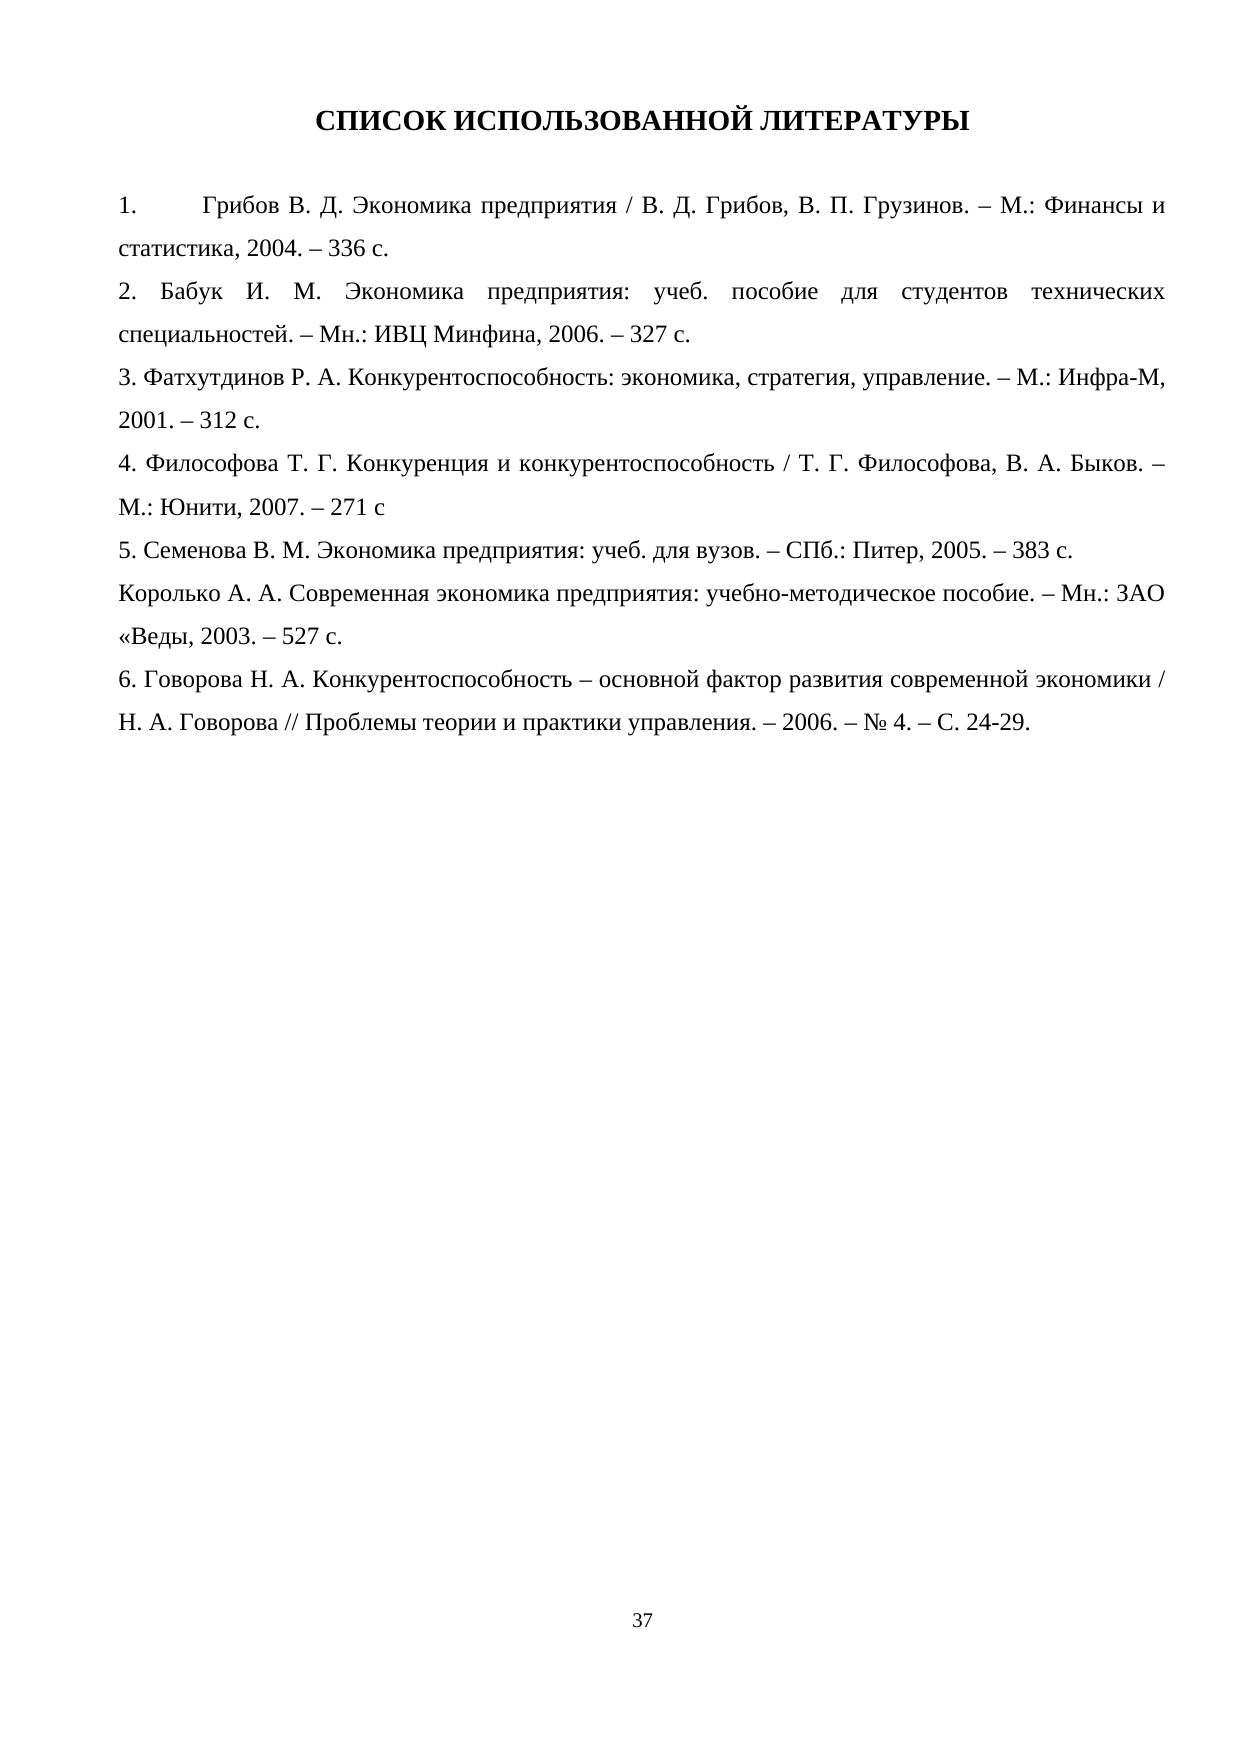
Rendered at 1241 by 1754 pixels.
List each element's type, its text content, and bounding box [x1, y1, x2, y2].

text 4. Философова Т. Г. Конкуренция и конкурентоспособность / Т. Г. Философова, В. А. Быков. – М.: Юнити, 2007. – 271 с [118, 448, 1167, 520]
text 3. Фатхутдинов Р. А. Конкурентоспособность: экономика, стратегия, управление. – М.: Инфра-М, 2001. – 312 с. [118, 362, 1167, 434]
text Королько А. А. Современная экономика предприятия: учебно-методическое пособие. – Мн.: ЗАО «Веды, 2003. – 527 с. [118, 578, 1167, 650]
text 6. Говорова Н. А. Конкурентоспособность – основной фактор развития современной экономики / Н. А. Говорова // Проблемы теории и практики управления. – 2006. – № 4. – С. 24-29. [118, 664, 1167, 736]
text СПИСОК ИСПОЛЬЗОВАННОЙ ЛИТЕРАТУРЫ [118, 103, 1167, 137]
text 5. Семенова В. М. Экономика предприятия: учеб. для вузов. – СПб.: Питер, 2005. – 383 с. [118, 535, 1167, 563]
list Грибов В. Д. Экономика предприятия / В. Д. Грибов, В. П. Грузинов. – М.: Финансы и статистика, 2004. – 336 с. [118, 190, 1167, 262]
text 2. Бабук И. М. Экономика предприятия: учеб. пособие для студентов технических специальностей. – Мн.: ИВЦ Минфина, 2006. – 327 с. [118, 276, 1167, 348]
